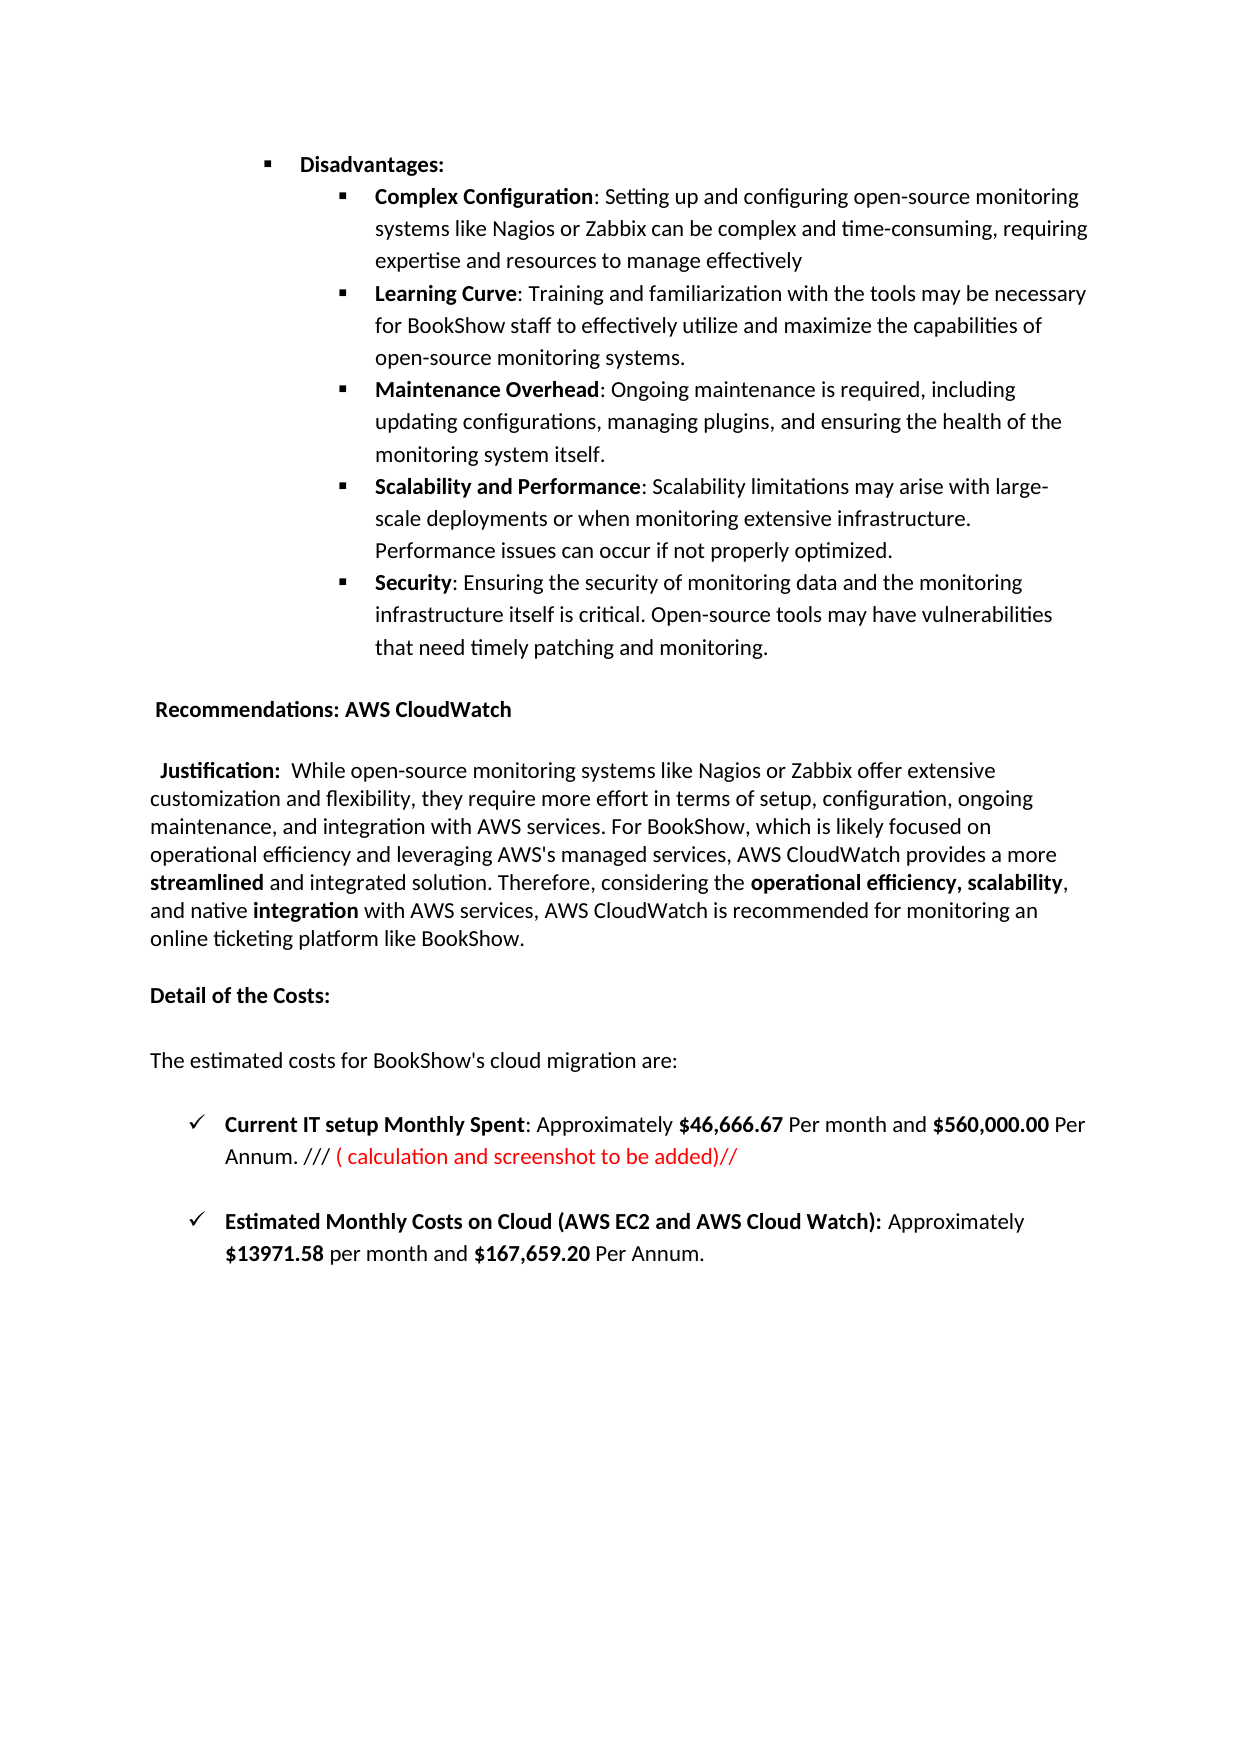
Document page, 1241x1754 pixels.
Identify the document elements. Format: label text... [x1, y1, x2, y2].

list Security: Ensuring the security of monitoring data and the monitoring infrastructure itself is critical. Open-source tools may have vulnerabilities that need timely patching and monitoring. [337, 568, 1090, 691]
list Disadvantages: [262, 150, 1090, 178]
text Detail of the Costs: [150, 982, 1090, 1009]
text Justification: While open-source monitoring systems like Nagios or Zabbix offer extensive customization and flexibility, they require more effort in terms of setup, configuration, ongoing maintenance, and integration with AWS services. For BookShow, which is likely focused on operational efficiency and leveraging AWS's managed services, AWS CloudWatch provides a more streamlined and integrated solution. Therefore, considering the operational efficiency, scalability, and native integration with AWS services, AWS CloudWatch is recommended for monitoring an online ticketing platform like BookShow. [150, 756, 1090, 952]
text The estimated costs for BookShow's cloud migration are: [150, 1046, 1090, 1074]
text Recommendations: AWS CloudWatch [150, 695, 1090, 723]
list Current IT setup Monthly Spent: Approximately $46,666.67 Per month and $560,000.00 Per Annum. /// ( calculation and screenshot to be added)// [187, 1110, 1090, 1171]
list Maintenance Overhead: Ongoing maintenance is required, including updating configurations, managing plugins, and ensuring the health of the monitoring system itself. [337, 375, 1090, 468]
list Learning Curve: Training and familiarization with the tools may be necessary for BookShow staff to effectively utilize and maximize the capabilities of open-source monitoring systems. [337, 279, 1090, 371]
list Complex Configuration: Setting up and configuring open-source monitoring systems like Nagios or Zabbix can be complex and time-consuming, requiring expertise and resources to manage effectively [337, 182, 1090, 274]
list Estimated Monthly Costs on Cloud (AWS EC2 and AWS Cloud Watch): Approximately $13971.58 per month and $167,659.20 Per Annum. [187, 1207, 1090, 1267]
list Scalability and Performance: Scalability limitations may arise with large-scale deployments or when monitoring extensive infrastructure. Performance issues can occur if not properly optimized. [337, 472, 1090, 564]
